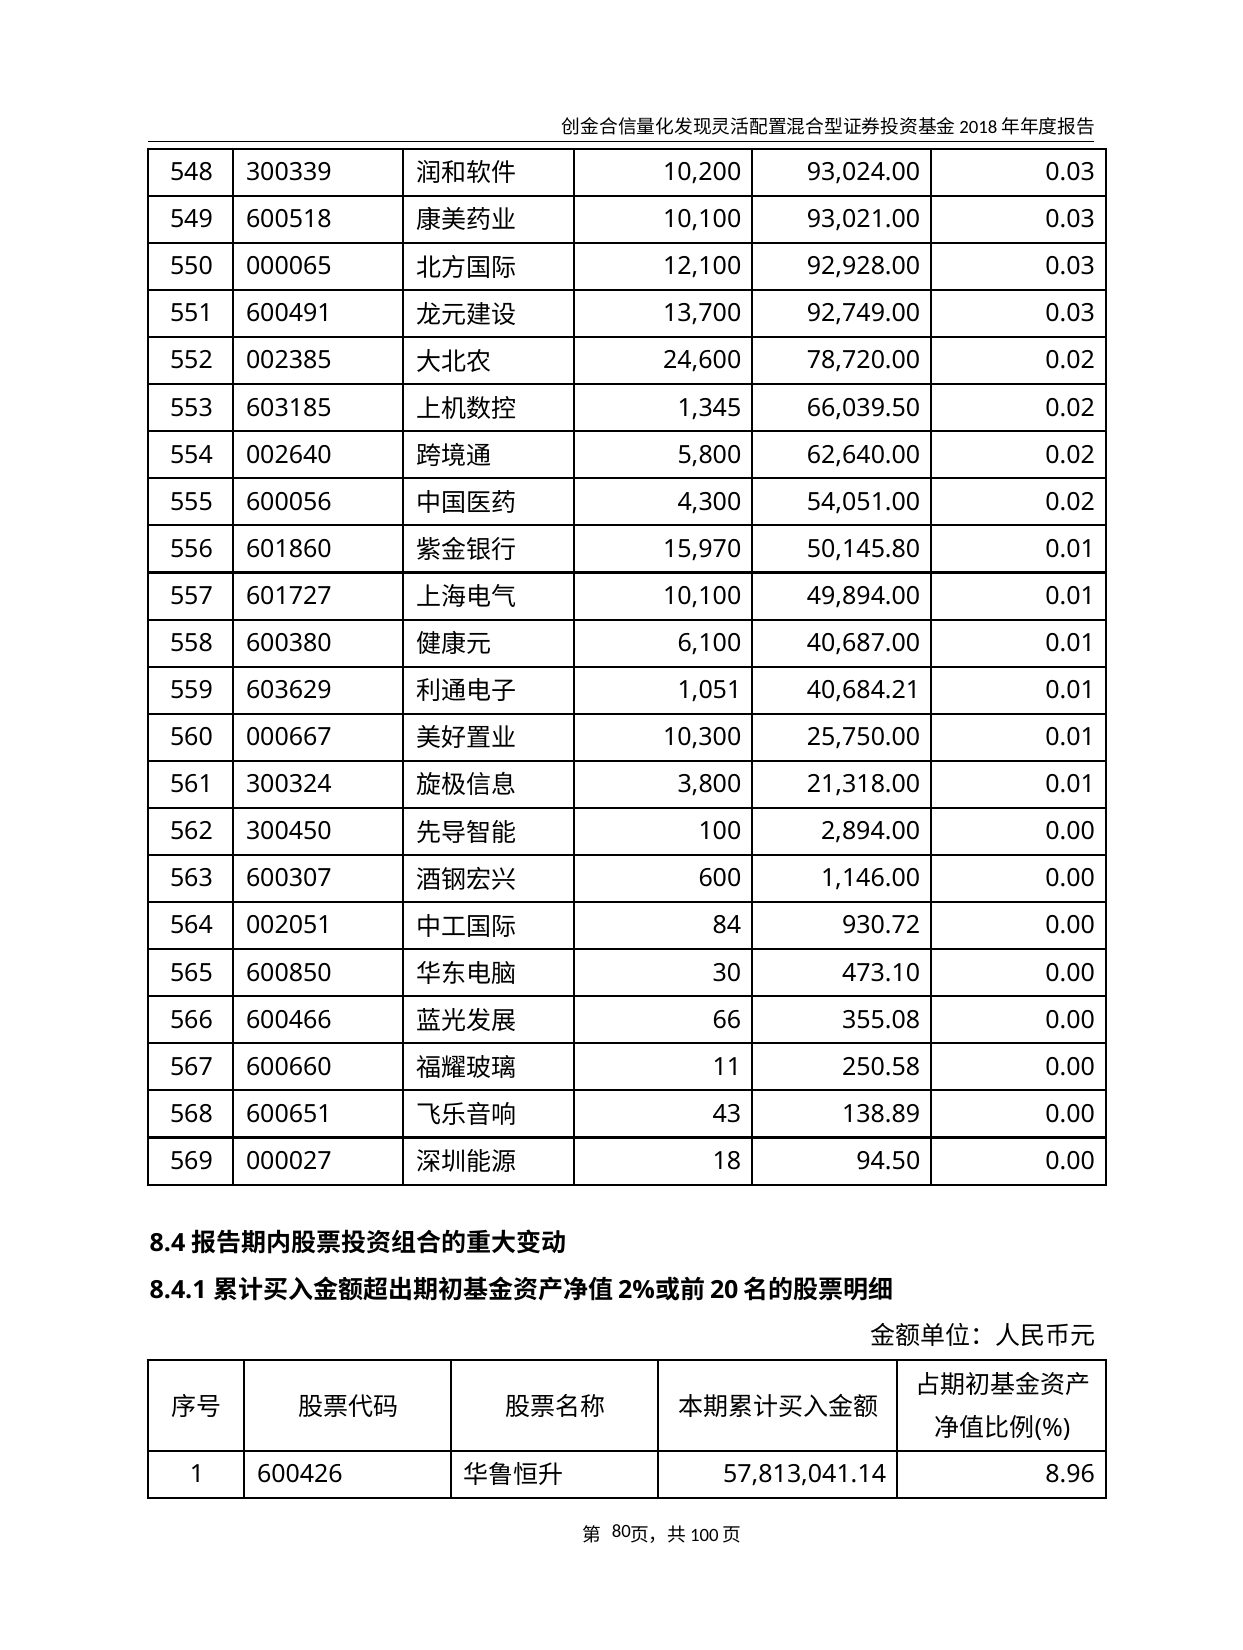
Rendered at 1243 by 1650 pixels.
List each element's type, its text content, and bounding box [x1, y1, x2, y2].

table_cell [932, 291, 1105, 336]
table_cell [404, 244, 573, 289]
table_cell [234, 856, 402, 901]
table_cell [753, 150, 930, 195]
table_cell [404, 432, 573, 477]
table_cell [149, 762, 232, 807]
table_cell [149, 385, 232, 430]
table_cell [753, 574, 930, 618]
text 金额单位：人民币元 [149, 1316, 1094, 1352]
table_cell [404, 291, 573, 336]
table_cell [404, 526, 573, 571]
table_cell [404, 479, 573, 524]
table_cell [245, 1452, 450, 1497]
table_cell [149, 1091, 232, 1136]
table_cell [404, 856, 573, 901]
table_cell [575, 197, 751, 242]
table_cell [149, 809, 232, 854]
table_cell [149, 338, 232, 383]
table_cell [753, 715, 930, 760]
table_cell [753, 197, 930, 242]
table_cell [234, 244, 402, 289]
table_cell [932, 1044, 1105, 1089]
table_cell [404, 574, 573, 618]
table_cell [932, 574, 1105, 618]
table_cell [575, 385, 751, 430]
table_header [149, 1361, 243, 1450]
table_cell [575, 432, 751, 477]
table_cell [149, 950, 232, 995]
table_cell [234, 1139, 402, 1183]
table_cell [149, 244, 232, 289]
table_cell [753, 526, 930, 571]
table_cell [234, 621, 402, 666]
text 8.4.1 累计买入金额超出期初基金资产净值2%或前20名的股票明细 [149, 1269, 1094, 1306]
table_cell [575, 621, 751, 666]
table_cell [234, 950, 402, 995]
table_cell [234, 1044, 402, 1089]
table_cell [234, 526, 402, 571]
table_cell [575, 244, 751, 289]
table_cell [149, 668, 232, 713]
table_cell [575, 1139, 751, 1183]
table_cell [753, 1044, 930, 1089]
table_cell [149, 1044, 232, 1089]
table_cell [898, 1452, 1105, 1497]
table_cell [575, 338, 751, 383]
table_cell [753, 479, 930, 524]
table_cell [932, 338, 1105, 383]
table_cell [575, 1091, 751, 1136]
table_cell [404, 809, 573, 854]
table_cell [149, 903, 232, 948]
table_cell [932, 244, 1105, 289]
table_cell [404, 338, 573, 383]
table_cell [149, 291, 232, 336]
text 8.4 报告期内股票投资组合的重大变动 [149, 1223, 1094, 1259]
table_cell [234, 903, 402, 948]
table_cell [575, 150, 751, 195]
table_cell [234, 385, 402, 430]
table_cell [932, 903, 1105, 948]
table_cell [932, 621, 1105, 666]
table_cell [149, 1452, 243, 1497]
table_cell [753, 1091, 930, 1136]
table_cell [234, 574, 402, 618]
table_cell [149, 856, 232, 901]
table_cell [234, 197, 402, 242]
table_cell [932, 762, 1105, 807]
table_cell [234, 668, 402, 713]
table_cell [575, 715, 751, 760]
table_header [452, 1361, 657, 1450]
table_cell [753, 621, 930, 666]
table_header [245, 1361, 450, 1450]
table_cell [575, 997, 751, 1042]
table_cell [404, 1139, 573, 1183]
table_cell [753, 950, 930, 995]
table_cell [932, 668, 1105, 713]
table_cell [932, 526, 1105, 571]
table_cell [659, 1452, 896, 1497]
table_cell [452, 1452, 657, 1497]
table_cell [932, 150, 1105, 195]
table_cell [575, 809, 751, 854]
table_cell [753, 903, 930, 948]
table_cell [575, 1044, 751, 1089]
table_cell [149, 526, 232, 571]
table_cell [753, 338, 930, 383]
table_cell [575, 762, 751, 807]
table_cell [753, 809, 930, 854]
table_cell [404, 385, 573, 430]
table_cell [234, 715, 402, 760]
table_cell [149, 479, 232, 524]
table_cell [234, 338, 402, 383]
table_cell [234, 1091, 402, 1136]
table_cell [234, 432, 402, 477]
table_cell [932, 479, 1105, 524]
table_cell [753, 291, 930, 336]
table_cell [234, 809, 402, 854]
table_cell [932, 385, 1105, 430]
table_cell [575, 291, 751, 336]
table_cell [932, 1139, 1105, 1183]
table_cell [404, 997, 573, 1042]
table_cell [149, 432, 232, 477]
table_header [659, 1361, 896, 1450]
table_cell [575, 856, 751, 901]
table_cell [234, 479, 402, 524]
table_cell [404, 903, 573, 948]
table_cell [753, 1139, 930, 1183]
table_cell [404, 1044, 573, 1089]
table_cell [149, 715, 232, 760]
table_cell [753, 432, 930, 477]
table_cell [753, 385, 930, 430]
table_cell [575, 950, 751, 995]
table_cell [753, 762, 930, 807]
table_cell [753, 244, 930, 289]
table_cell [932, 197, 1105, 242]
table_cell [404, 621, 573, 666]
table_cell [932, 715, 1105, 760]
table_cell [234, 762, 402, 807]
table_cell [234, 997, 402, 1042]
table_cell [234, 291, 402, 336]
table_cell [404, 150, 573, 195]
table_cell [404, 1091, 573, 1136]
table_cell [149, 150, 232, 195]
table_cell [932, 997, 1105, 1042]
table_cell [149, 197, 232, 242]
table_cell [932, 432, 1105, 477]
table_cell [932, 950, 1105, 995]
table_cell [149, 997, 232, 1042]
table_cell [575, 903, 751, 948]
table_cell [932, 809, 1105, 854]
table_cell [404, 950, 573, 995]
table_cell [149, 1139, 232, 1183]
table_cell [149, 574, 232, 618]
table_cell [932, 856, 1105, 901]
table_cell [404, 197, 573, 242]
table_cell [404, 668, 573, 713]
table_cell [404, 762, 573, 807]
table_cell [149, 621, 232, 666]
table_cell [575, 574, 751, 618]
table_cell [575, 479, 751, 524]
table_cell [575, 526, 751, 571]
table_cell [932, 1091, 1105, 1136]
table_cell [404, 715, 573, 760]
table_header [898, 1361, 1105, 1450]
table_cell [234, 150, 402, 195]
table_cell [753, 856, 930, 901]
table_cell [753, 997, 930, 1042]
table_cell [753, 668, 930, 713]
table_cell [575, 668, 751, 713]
